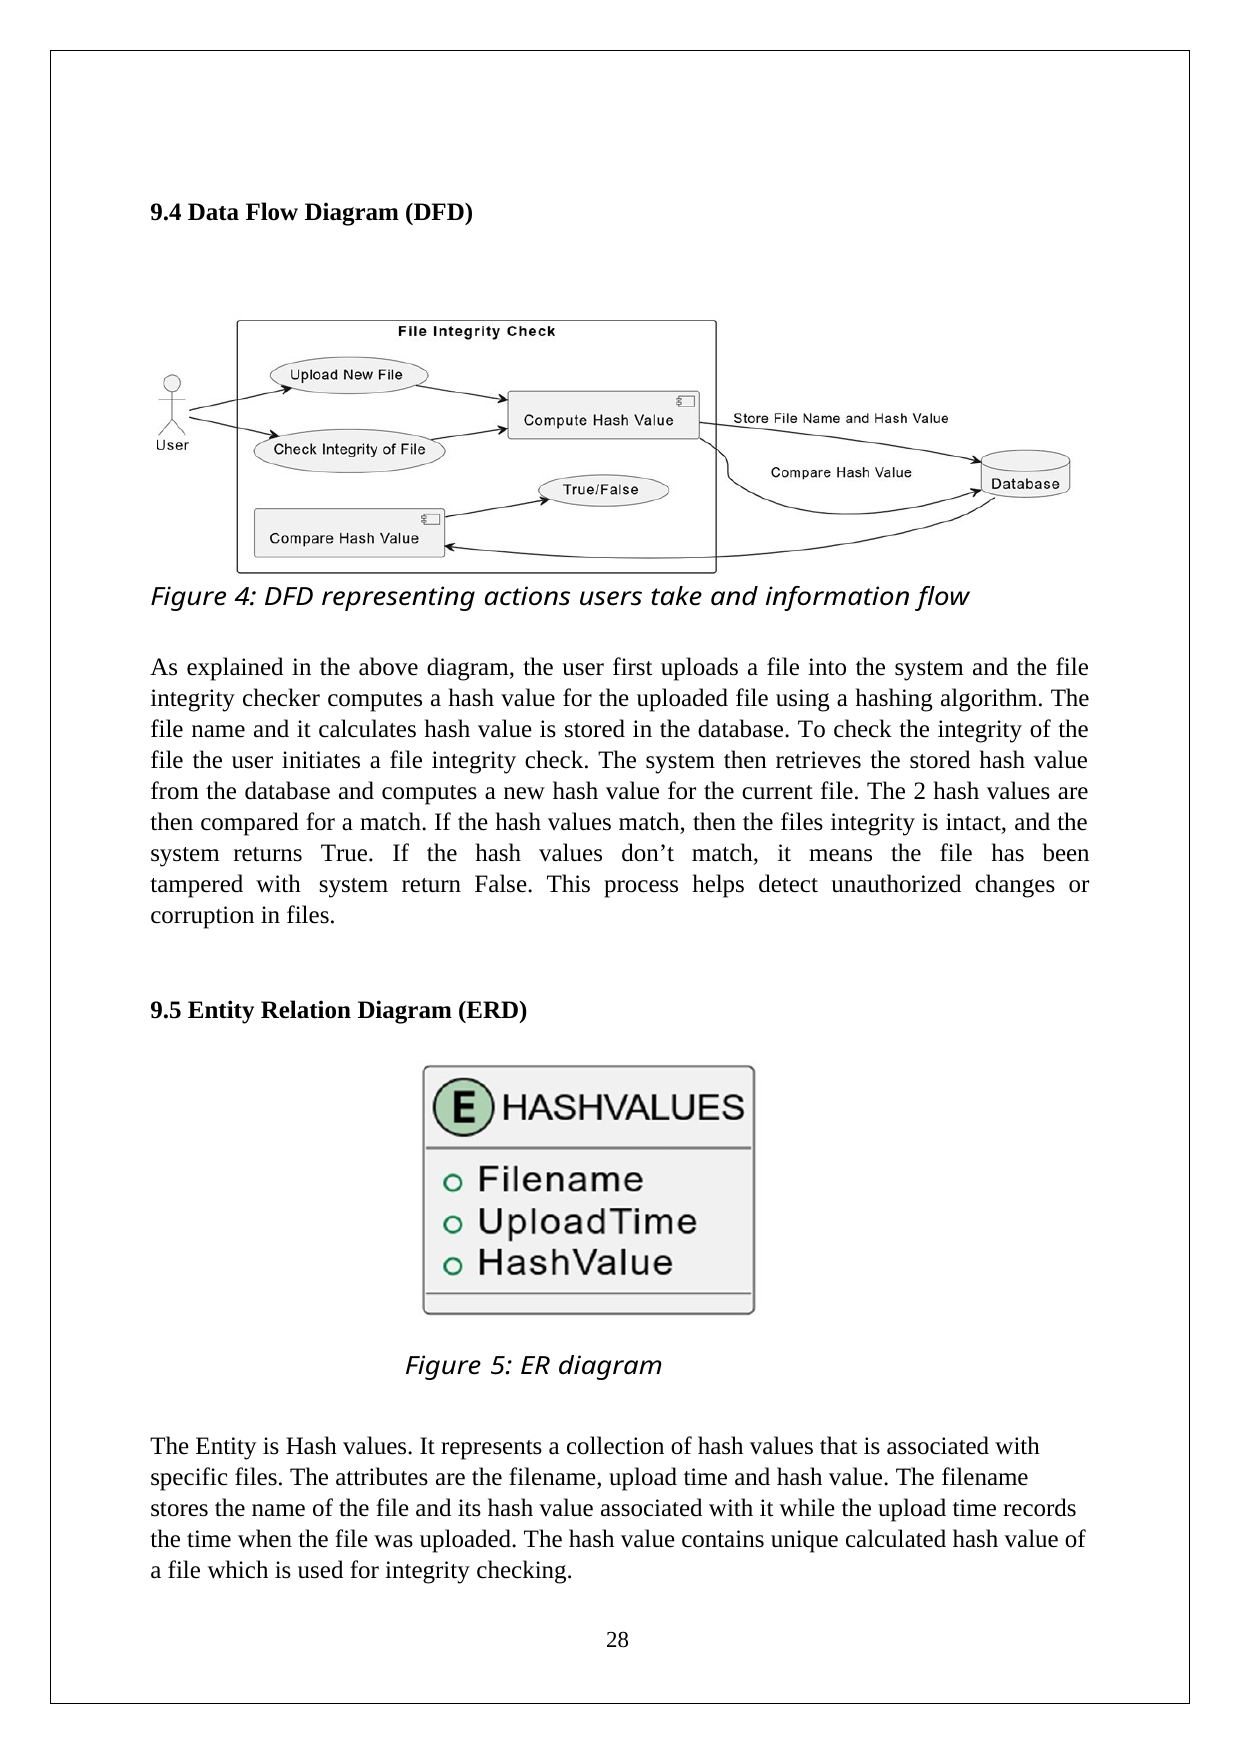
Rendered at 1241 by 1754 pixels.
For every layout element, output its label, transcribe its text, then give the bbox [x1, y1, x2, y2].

text The Entity is Hash values. It represents a collection of hash values that is associated with specific files. The attributes are the filename, upload time and hash value. The filename stores the name of the file and its hash value associated with it while the upload time records the time when the file was uploaded. The hash value contains unique calculated hash value of a file which is used for integrity checking. [150, 1431, 1086, 1584]
text As explained in the above diagram, the user first uploads a file into the system and the file integrity checker computes a hash value for the uploaded file using a hashing algorithm. The file name and it calculates hash value is stored in the database. To check the integrity of the file the user initiates a file integrity check. The system then retrieves the stored hash value from the database and computes a new hash value for the current file. The 2 hash values are then compared for a match. If the hash values match, then the files integrity is intact, and the system returns True. If the hash values don’t match, it means the file has been tampered with system return False. This process helps detect unauthorized changes or corruption in files. [150, 652, 1090, 929]
picture [157, 313, 1075, 579]
subtitle Entity Relation Diagram (ERD) [150, 995, 1117, 1024]
text Figure 5: ER diagram [404, 1347, 1117, 1381]
subtitle Data Flow Diagram (DFD) [150, 197, 1117, 226]
picture [418, 1061, 762, 1316]
